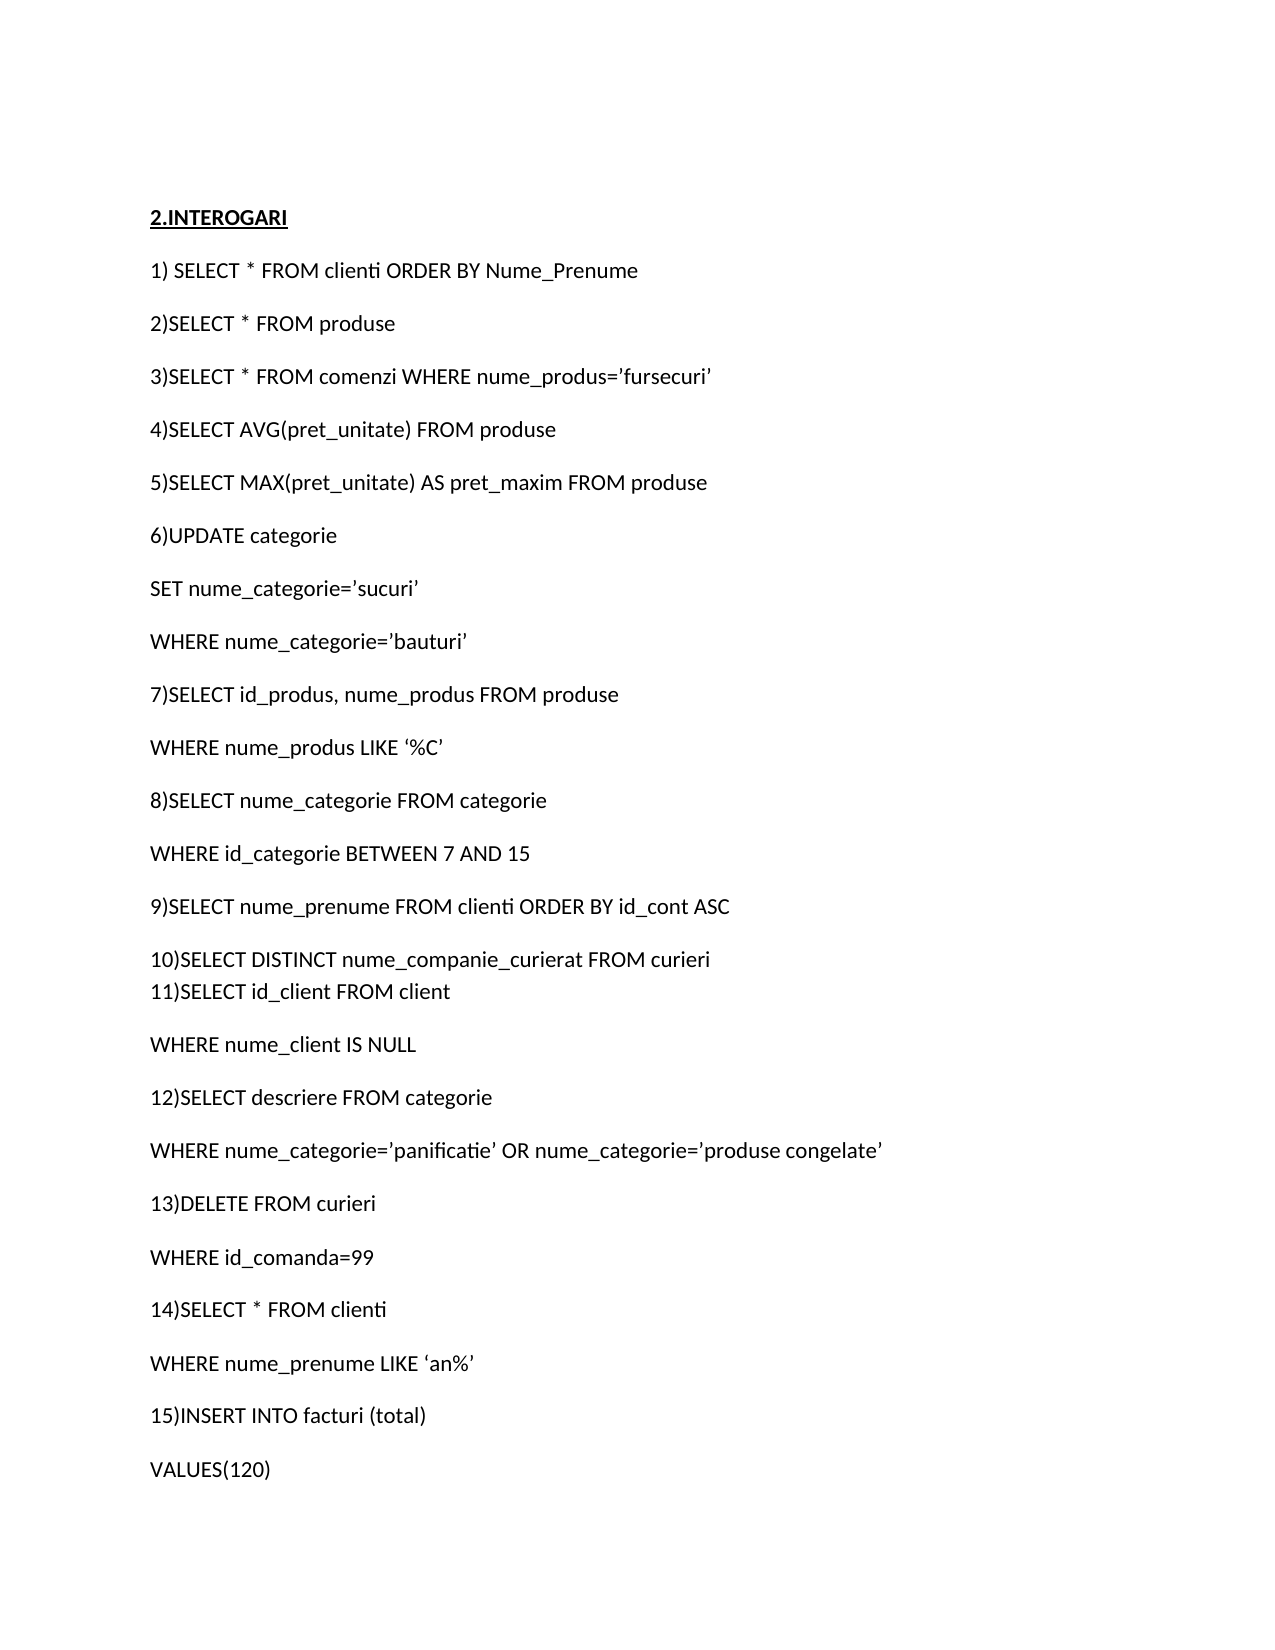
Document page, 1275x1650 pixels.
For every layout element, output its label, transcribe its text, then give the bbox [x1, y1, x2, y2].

text 12)SELECT descriere FROM categorie [150, 1083, 1125, 1112]
text WHERE id_categorie BETWEEN 7 AND 15 [150, 839, 1125, 867]
text WHERE nume_prenume LIKE ‘an%’ [150, 1349, 1125, 1377]
text 3)SELECT * FROM comenzi WHERE nume_produs=’fursecuri’ [150, 362, 1125, 390]
text 1) SELECT * FROM clienti ORDER BY Nume_Prenume [150, 256, 1125, 284]
text 9)SELECT nume_prenume FROM clienti ORDER BY id_cont ASC [150, 892, 1125, 920]
text WHERE nume_client IS NULL [150, 1031, 1125, 1058]
text 4)SELECT AVG(pret_unitate) FROM produse [150, 415, 1125, 443]
text 7)SELECT id_produs, nume_produs FROM produse [150, 680, 1125, 708]
text 2.INTEROGARI [150, 203, 1125, 231]
text 5)SELECT MAX(pret_unitate) AS pret_maxim FROM produse [150, 468, 1125, 496]
text WHERE nume_categorie=’panificatie’ OR nume_categorie=’produse congelate’ [150, 1137, 1125, 1164]
text SET nume_categorie=’sucuri’ [150, 574, 1125, 602]
text WHERE id_comanda=99 [150, 1243, 1125, 1271]
text 13)DELETE FROM curieri [150, 1189, 1125, 1218]
text 14)SELECT * FROM clienti [150, 1296, 1125, 1324]
text 10)SELECT DISTINCT nume_companie_curierat FROM curieri 11)SELECT id_client FROM client [150, 945, 1125, 1006]
text WHERE nume_categorie=’bauturi’ [150, 627, 1125, 655]
text 6)UPDATE categorie [150, 521, 1125, 549]
text VALUES(120) [150, 1455, 1125, 1483]
text WHERE nume_produs LIKE ‘%C’ [150, 733, 1125, 761]
text 15)INSERT INTO facturi (total) [150, 1402, 1125, 1430]
text 8)SELECT nume_categorie FROM categorie [150, 786, 1125, 814]
text 2)SELECT * FROM produse [150, 309, 1125, 337]
